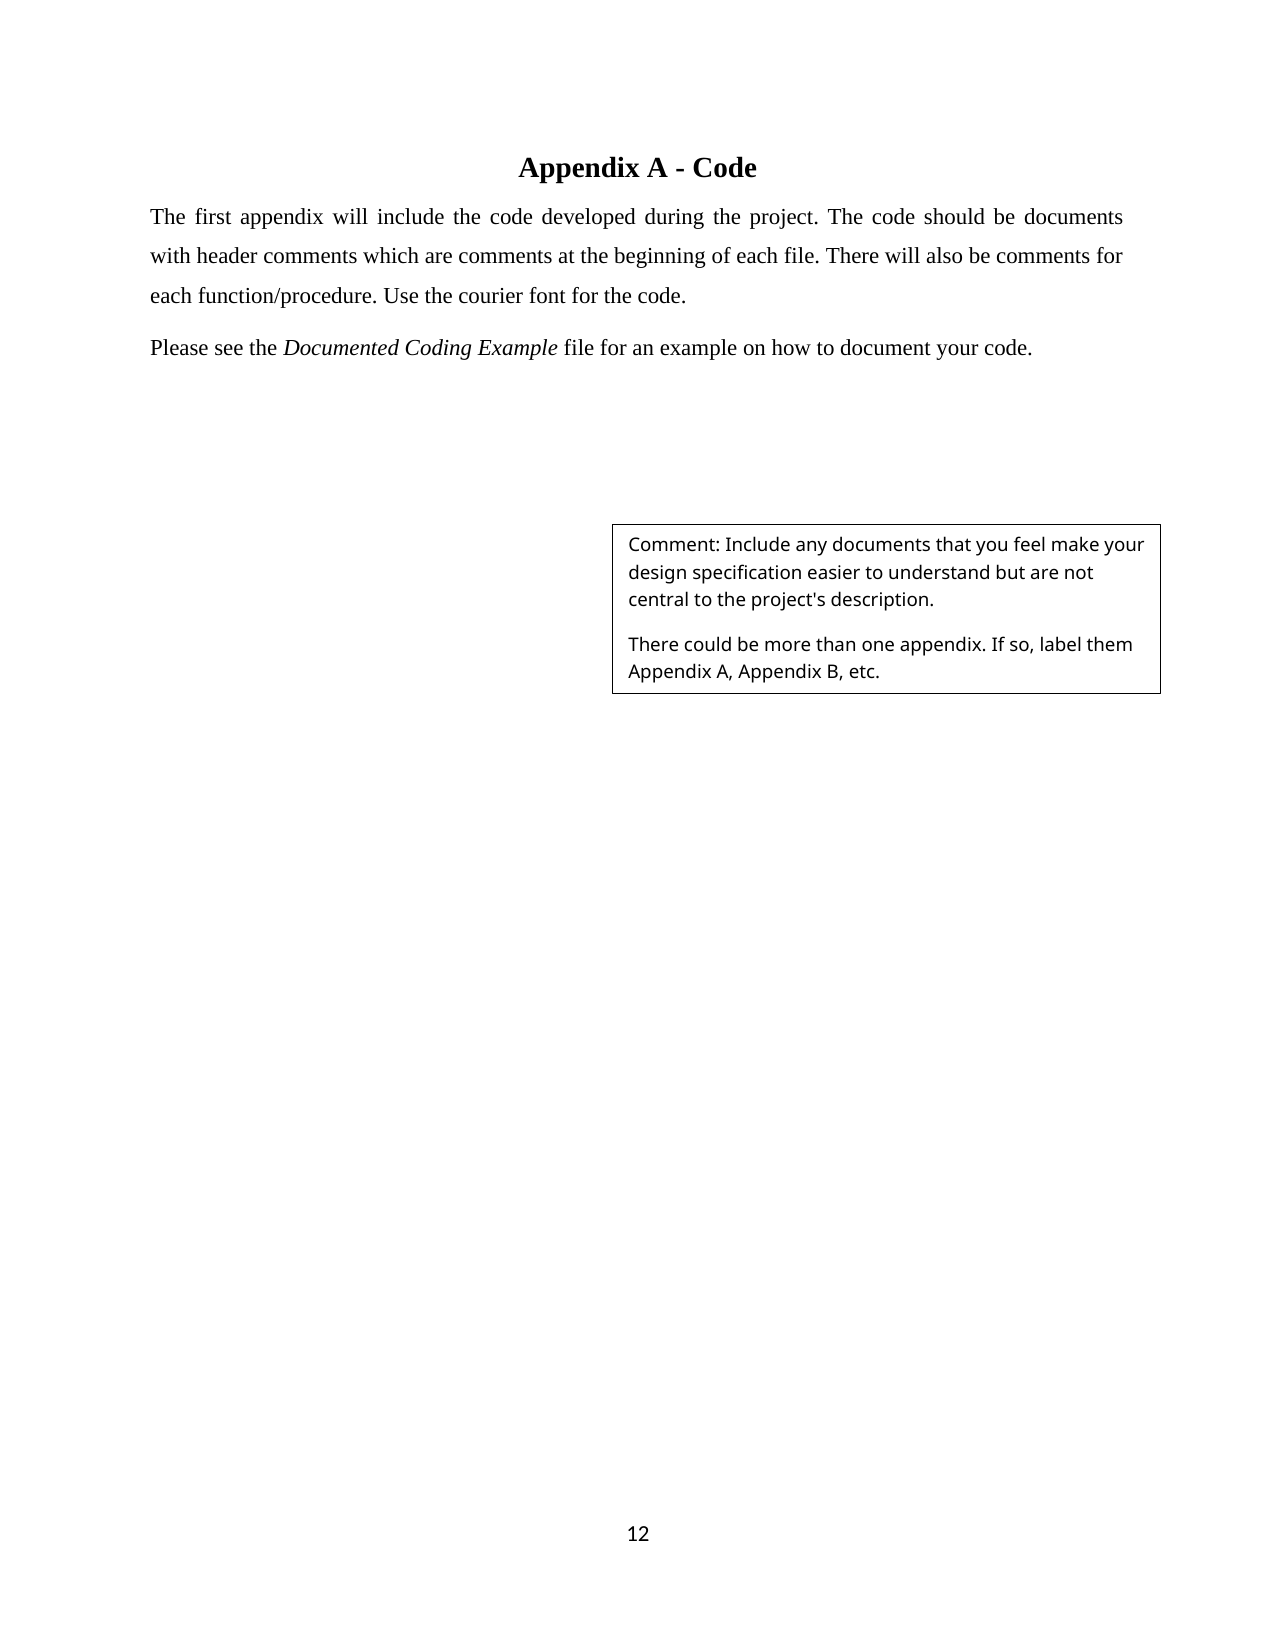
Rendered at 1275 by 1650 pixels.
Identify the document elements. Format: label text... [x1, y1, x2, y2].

text Please see the Documented Coding Example file for an example on how to document your code. [150, 334, 1125, 360]
text The first appendix will include the code developed during the project. The code should be documents with header comments which are comments at the beginning of each file. There will also be comments for each function/procedure. Use the courier font for the code. [150, 203, 1125, 308]
text Appendix A - Code [150, 150, 1125, 183]
